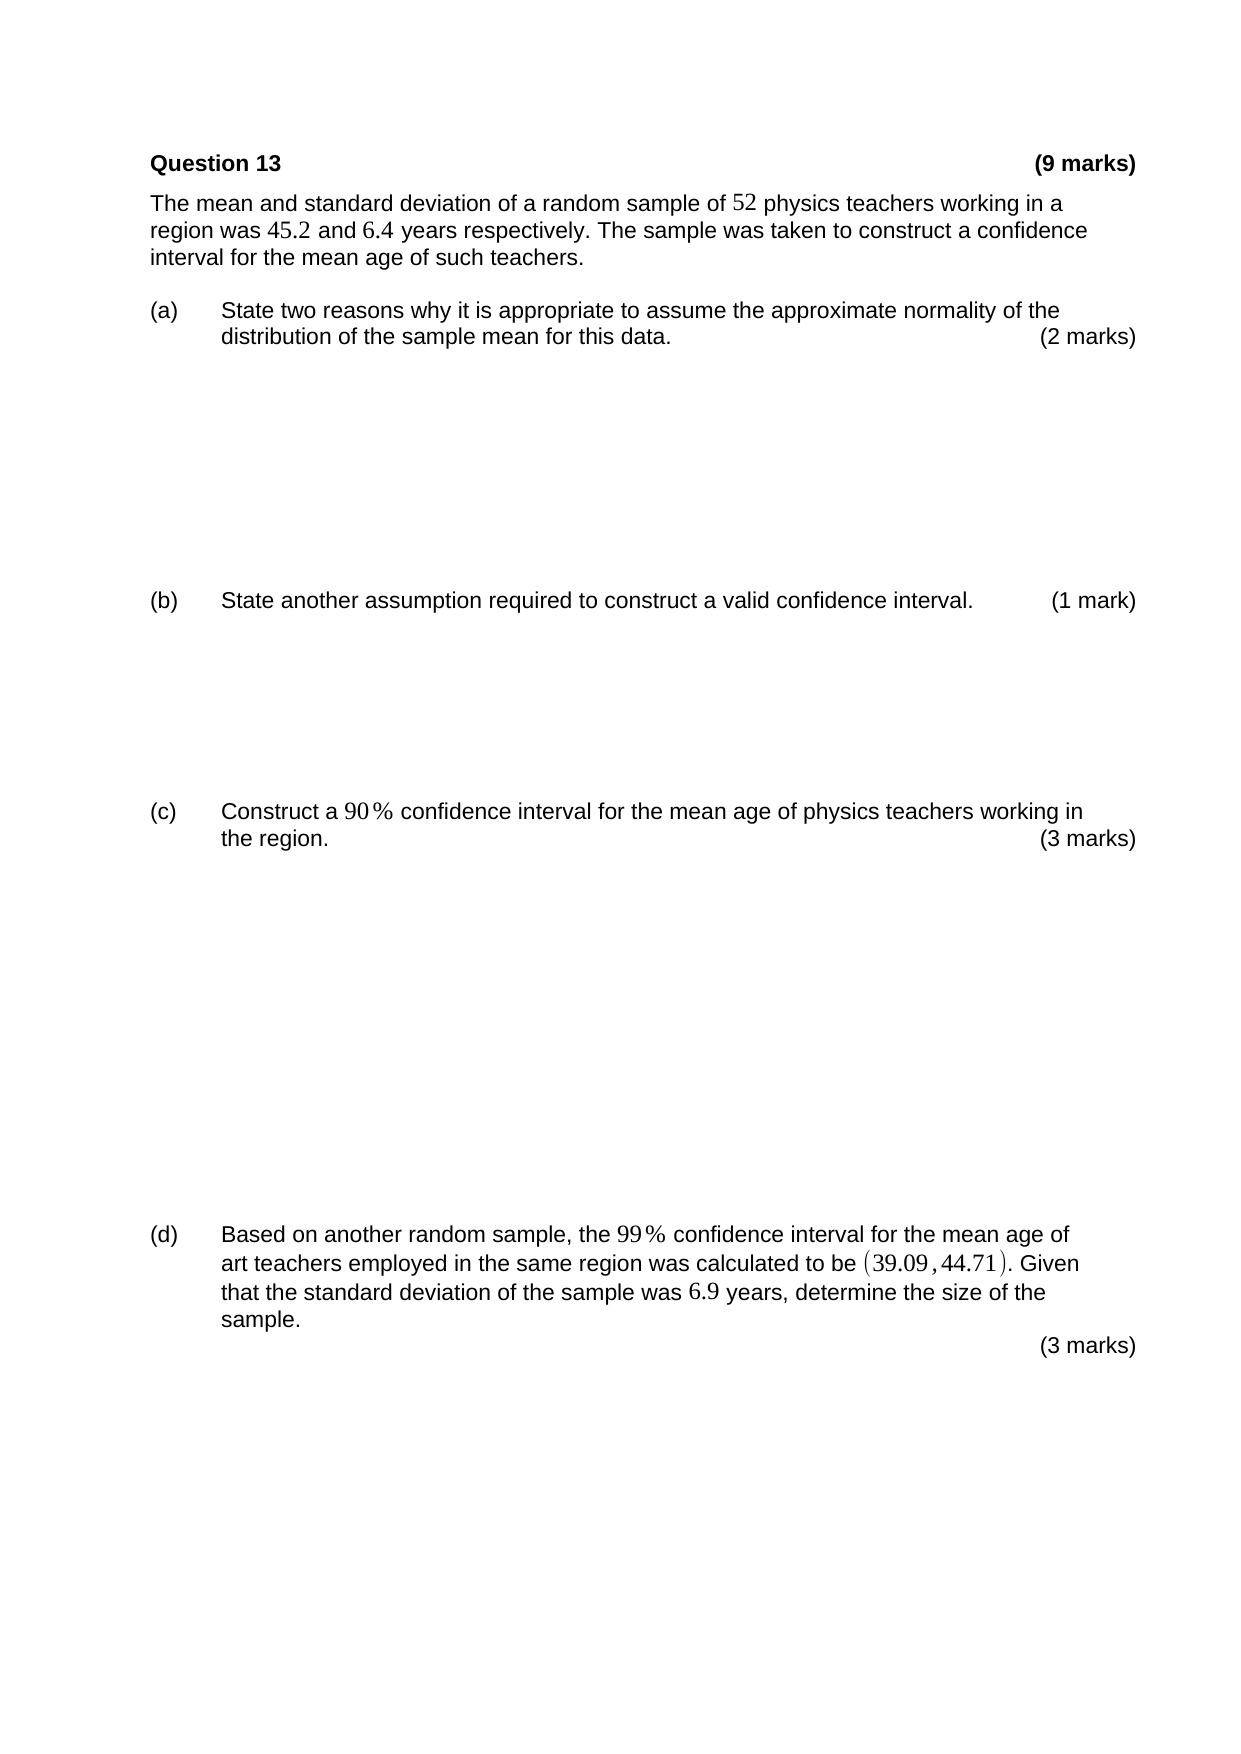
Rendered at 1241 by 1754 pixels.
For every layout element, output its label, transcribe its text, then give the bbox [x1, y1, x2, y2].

text (3 marks) [150, 1332, 1090, 1358]
text The mean and standard deviation of a random sample of physics teachers working in a region was and years respectively. The sample was taken to construct a confidence interval for the mean age of such teachers. [150, 189, 1090, 270]
text Question 13 (9 marks) [150, 150, 1090, 176]
text (a) State two reasons why it is appropriate to assume the approximate normality of the distribution of the sample mean for this data. (2 marks) [150, 297, 1090, 349]
text (d) Based on another random sample, the confidence interval for the mean age of art teachers employed in the same region was calculated to be . Given that the standard deviation of the sample was years, determine the size of the sample. [150, 1220, 1090, 1332]
text (c) Construct a confidence interval for the mean age of physics teachers working in the region. (3 marks) [150, 797, 1090, 851]
text (b) State another assumption required to construct a valid confidence interval. (1 mark) [150, 587, 1090, 613]
